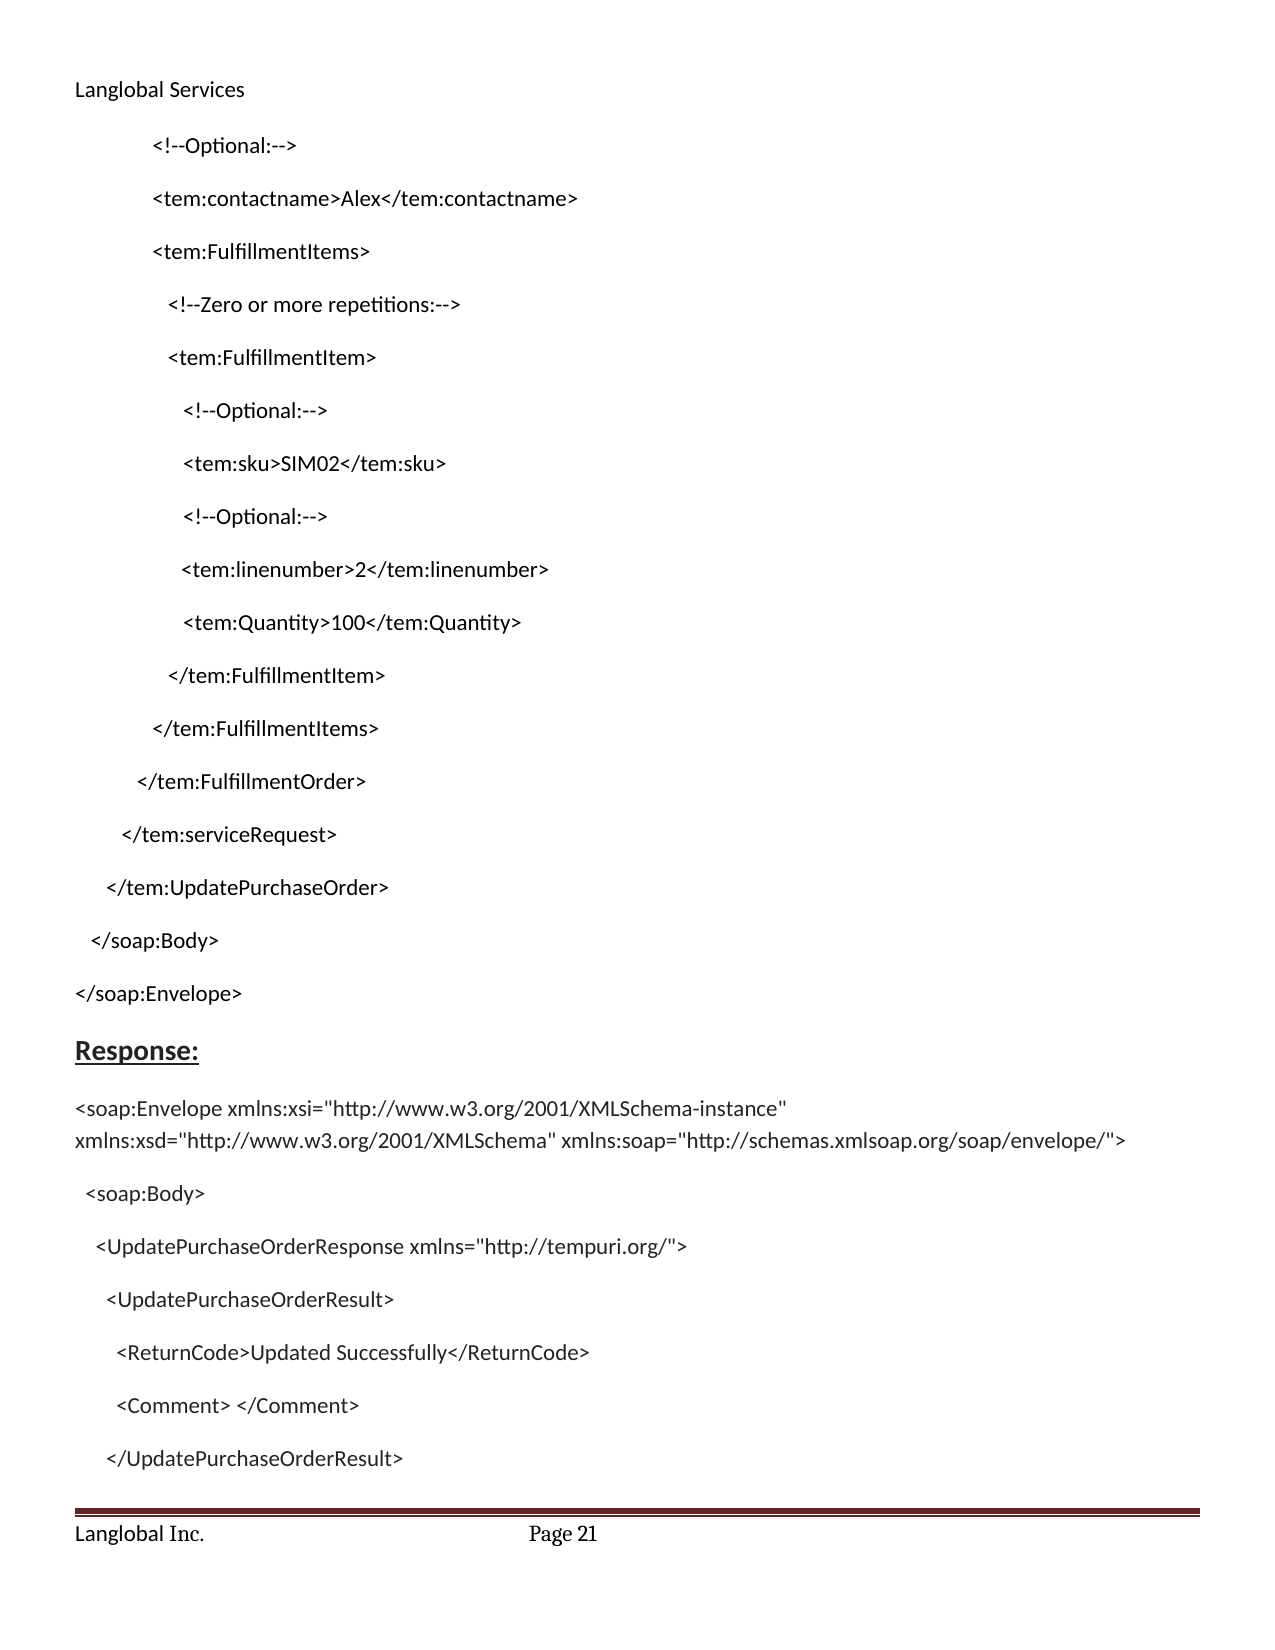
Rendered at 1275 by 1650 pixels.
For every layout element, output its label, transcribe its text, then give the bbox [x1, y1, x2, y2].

text </soap:Body> [75, 926, 1200, 954]
text <UpdatePurchaseOrderResult> [75, 1285, 1200, 1313]
text <tem:linenumber>2</tem:linenumber> [75, 555, 1200, 583]
text </tem:FulfillmentItems> [75, 714, 1200, 742]
text </tem:serviceRequest> [75, 820, 1200, 848]
text <Comment> </Comment> [75, 1391, 1200, 1419]
text <tem:sku>SIM02</tem:sku> [75, 449, 1200, 477]
text <!--Optional:--> [75, 502, 1200, 530]
text <!--Zero or more repetitions:--> [75, 290, 1200, 318]
text </tem:UpdatePurchaseOrder> [75, 873, 1200, 901]
text </UpdatePurchaseOrderResult> [75, 1444, 1200, 1472]
text <tem:Quantity>100</tem:Quantity> [75, 608, 1200, 636]
text </soap:Envelope> [75, 979, 1200, 1007]
text <tem:FulfillmentItems> [75, 237, 1200, 265]
text <ReturnCode>Updated Successfully</ReturnCode> [75, 1338, 1200, 1366]
text <!--Optional:--> [75, 131, 1200, 159]
text <soap:Envelope xmlns:xsi="http://www.w3.org/2001/XMLSchema-instance" xmlns:xsd="http://www.w3.org/2001/XMLSchema" xmlns:soap="http://schemas.xmlsoap.org/soap/envelope/"> [75, 1094, 1200, 1154]
text </tem:FulfillmentOrder> [75, 767, 1200, 795]
text <soap:Body> [75, 1179, 1200, 1207]
text <tem:contactname>Alex</tem:contactname> [75, 184, 1200, 212]
text <UpdatePurchaseOrderResponse xmlns="http://tempuri.org/"> [75, 1232, 1200, 1260]
text </tem:FulfillmentItem> [75, 661, 1200, 689]
text <tem:FulfillmentItem> [75, 343, 1200, 371]
text <!--Optional:--> [75, 396, 1200, 424]
text Response: [75, 1032, 1200, 1068]
